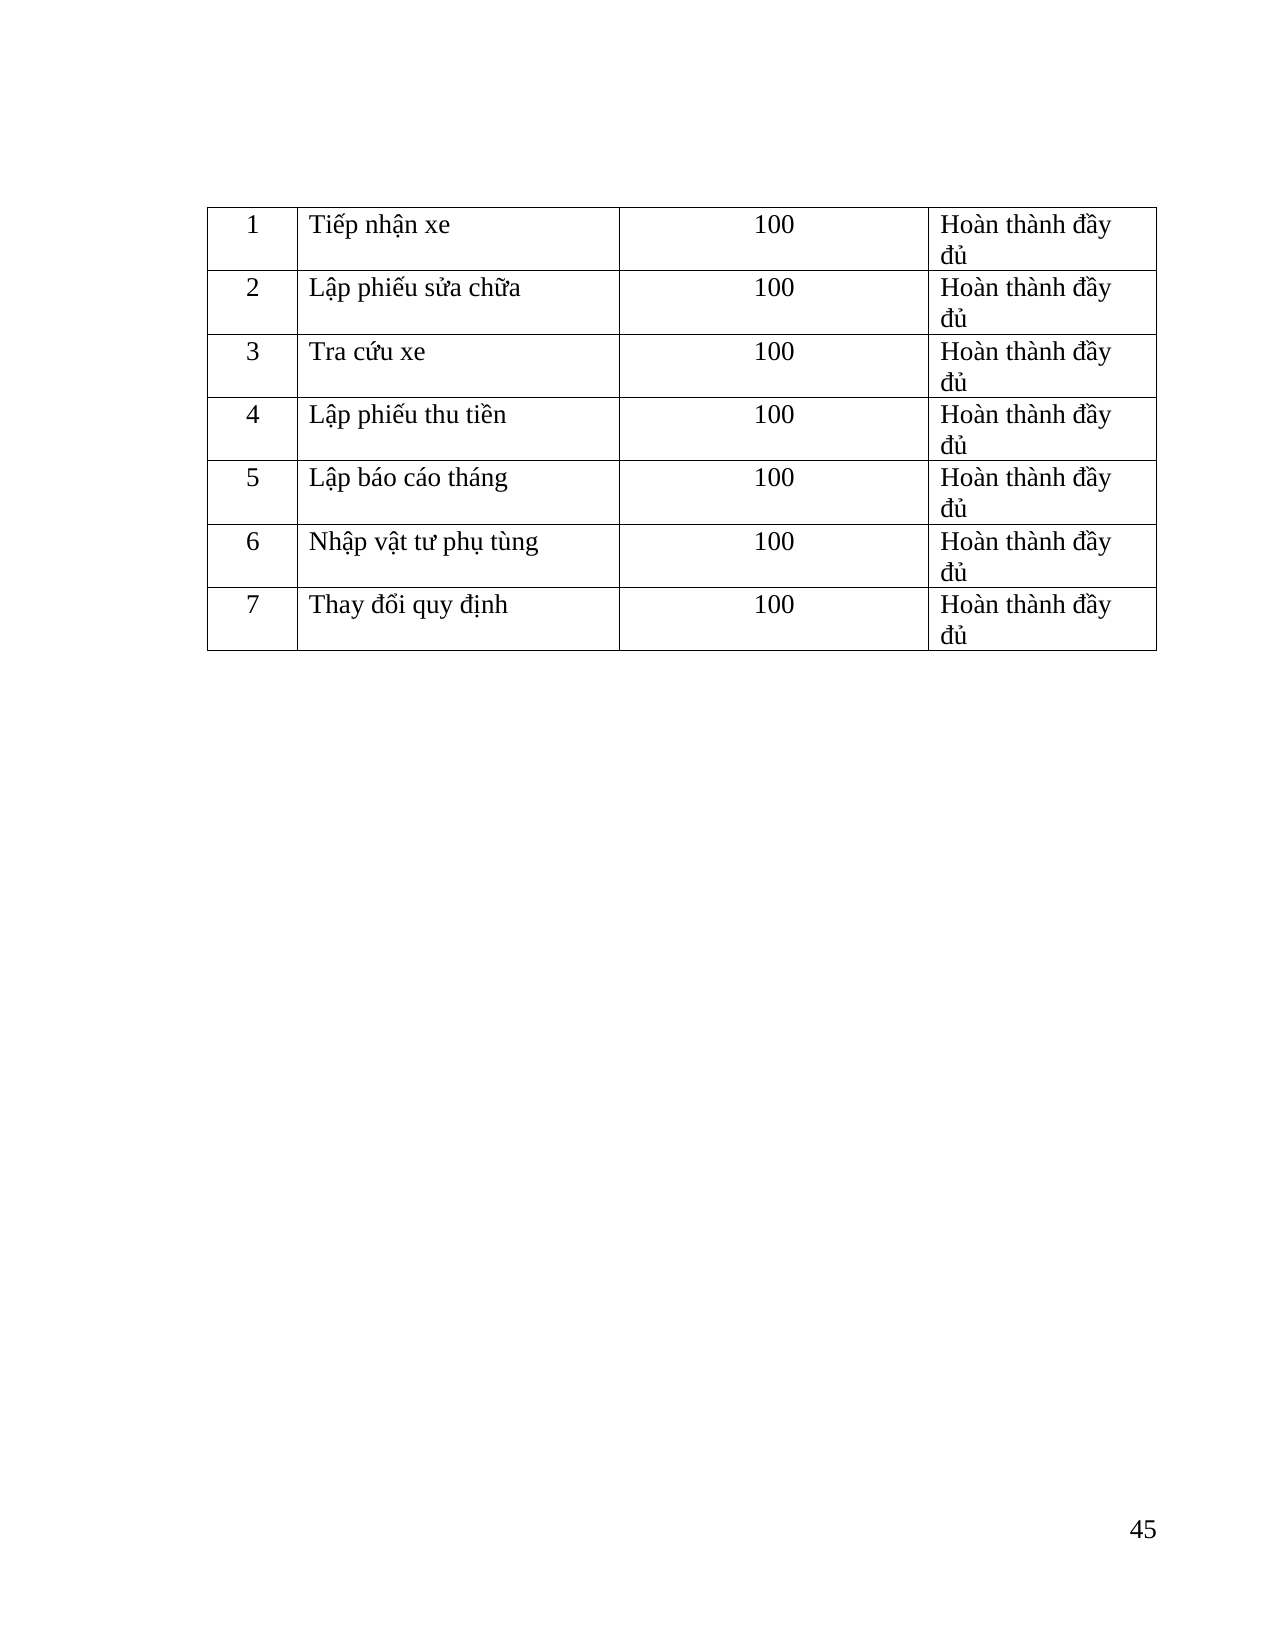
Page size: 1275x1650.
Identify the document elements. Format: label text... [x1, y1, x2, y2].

table_cell Hoàn thành đầy đủ [929, 271, 1156, 334]
table_cell Hoàn thành đầy đủ [929, 525, 1156, 587]
table_cell 100 [620, 398, 928, 460]
table_cell 5 [208, 461, 297, 524]
table_cell Lập phiếu sửa chữa [298, 271, 619, 334]
table_cell 100 [620, 208, 928, 270]
table_cell 100 [620, 271, 928, 334]
table_cell 100 [620, 461, 928, 524]
table_cell Lập phiếu thu tiền [298, 398, 619, 460]
table_cell Thay đổi quy định [298, 588, 619, 650]
table_cell 7 [208, 588, 297, 650]
table_cell 100 [620, 588, 928, 650]
table_cell Nhập vật tư phụ tùng [298, 525, 619, 587]
table_cell Lập báo cáo tháng [298, 461, 619, 524]
table_cell Hoàn thành đầy đủ [929, 208, 1156, 270]
table_cell Tiếp nhận xe [298, 208, 619, 270]
table_cell 100 [620, 525, 928, 587]
table_cell Hoàn thành đầy đủ [929, 398, 1156, 460]
table_cell 1 [208, 208, 297, 270]
table_cell Tra cứu xe [298, 335, 619, 397]
table_cell Hoàn thành đầy đủ [929, 588, 1156, 650]
table_cell 3 [208, 335, 297, 397]
table_cell 100 [620, 335, 928, 397]
table_cell Hoàn thành đầy đủ [929, 335, 1156, 397]
table_cell 2 [208, 271, 297, 334]
table_cell Hoàn thành đầy đủ [929, 461, 1156, 524]
table_cell 6 [208, 525, 297, 587]
table_cell 4 [208, 398, 297, 460]
